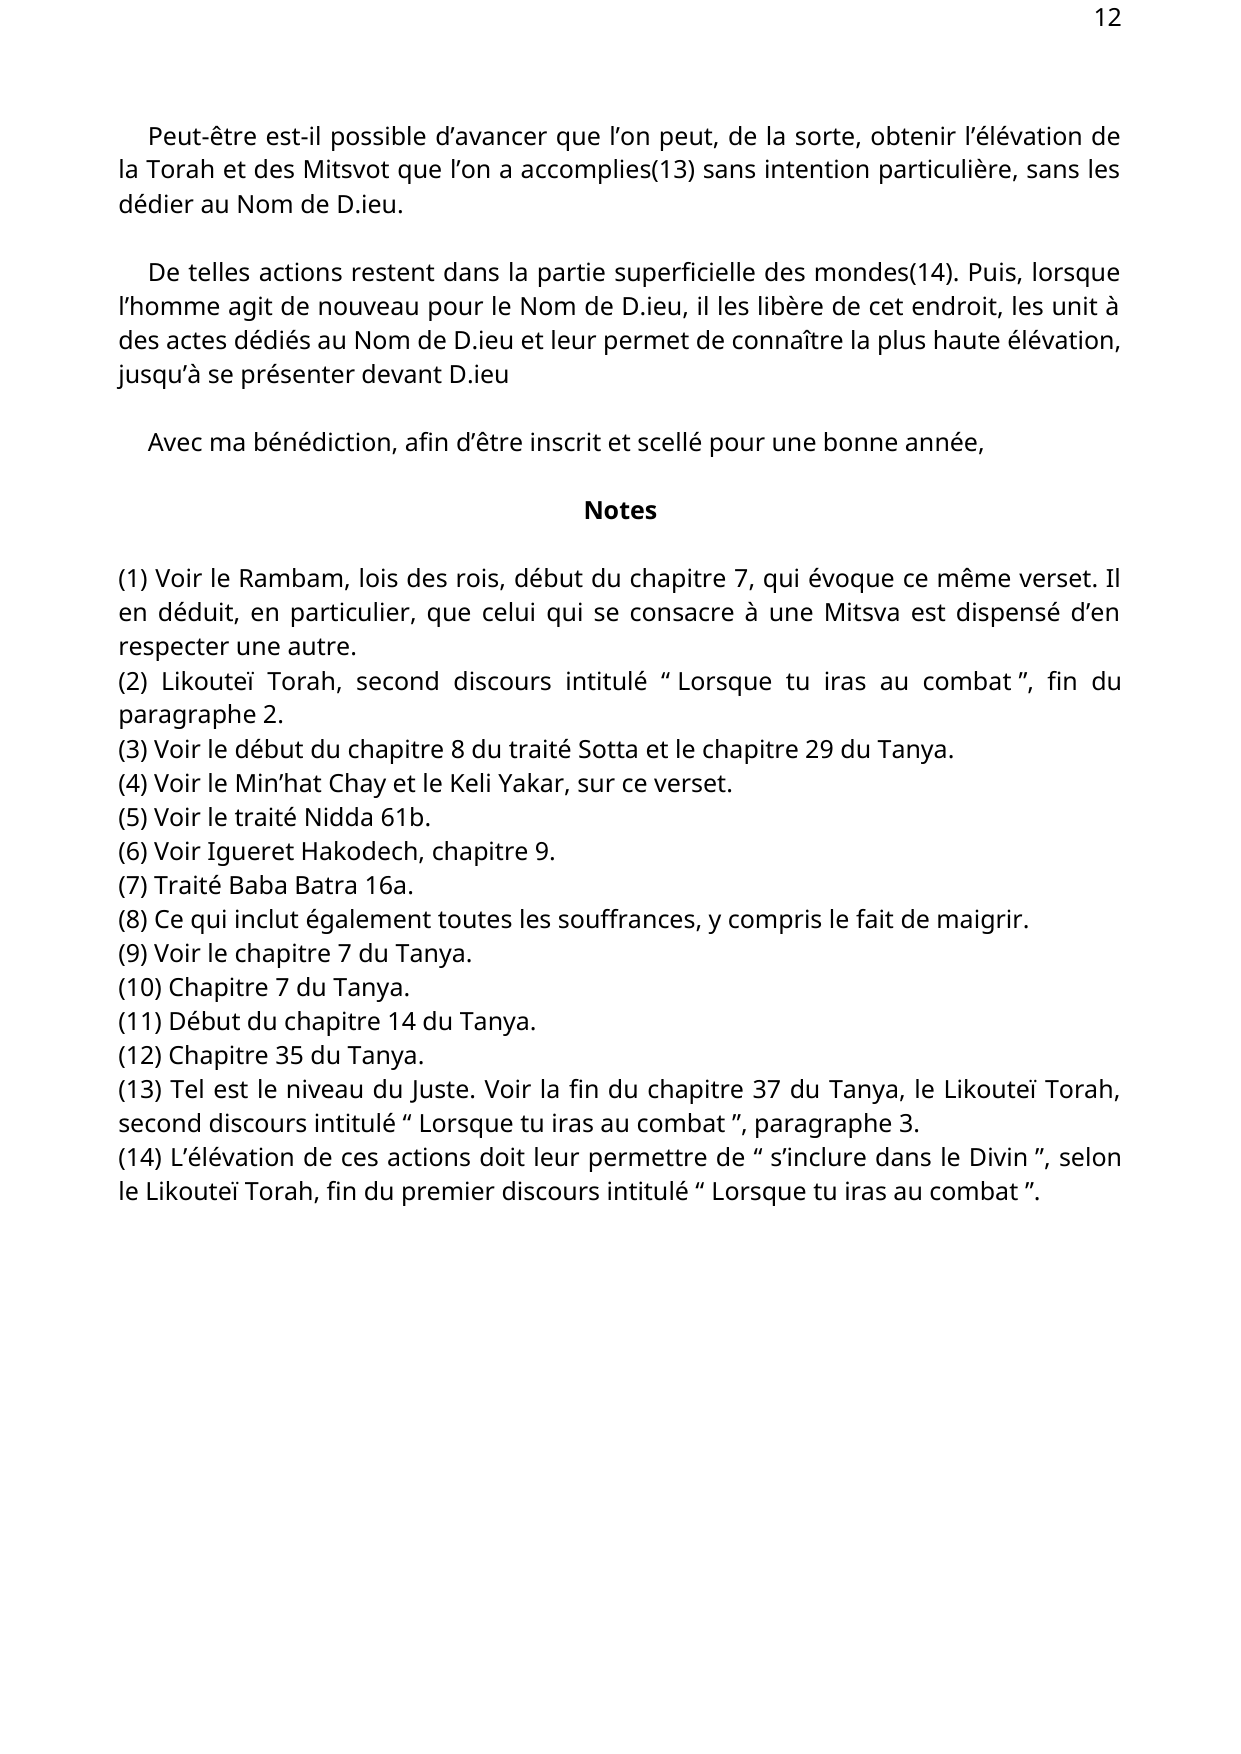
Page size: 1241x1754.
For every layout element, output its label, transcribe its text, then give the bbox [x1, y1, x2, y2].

text (9) Voir le chapitre 7 du Tanya. [118, 936, 1122, 970]
text (8) Ce qui inclut également toutes les souffrances, y compris le fait de maigrir. [118, 902, 1122, 936]
text De telles actions restent dans la partie superficielle des mondes(14). Puis, lorsque l’homme agit de nouveau pour le Nom de D.ieu, il les libère de cet endroit, les unit à des actes dédiés au Nom de D.ieu et leur permet de connaître la plus haute élévation, jusqu’à se présenter devant D.ieu [118, 254, 1122, 391]
text (14) L’élévation de ces actions doit leur permettre de “ s’inclure dans le Divin ”, selon le Likouteï Torah, fin du premier discours intitulé “ Lorsque tu iras au combat ”. [118, 1140, 1122, 1208]
text (3) Voir le début du chapitre 8 du traité Sotta et le chapitre 29 du Tanya. [118, 731, 1122, 765]
text (10) Chapitre 7 du Tanya. [118, 970, 1122, 1004]
text (12) Chapitre 35 du Tanya. [118, 1038, 1122, 1072]
text (4) Voir le Min’hat Chay et le Keli Yakar, sur ce verset. [118, 765, 1122, 799]
text (6) Voir Igueret Hakodech, chapitre 9. [118, 833, 1122, 867]
text (2) Likouteï Torah, second discours intitulé “ Lorsque tu iras au combat ”, fin du paragraphe 2. [118, 663, 1122, 731]
text (7) Traité Baba Batra 16a. [118, 867, 1122, 902]
text (13) Tel est le niveau du Juste. Voir la fin du chapitre 37 du Tanya, le Likouteï Torah, second discours intitulé “ Lorsque tu iras au combat ”, paragraphe 3. [118, 1072, 1122, 1140]
text (1) Voir le Rambam, lois des rois, début du chapitre 7, qui évoque ce même verset. Il en déduit, en particulier, que celui qui se consacre à une Mitsva est dispensé d’en respecter une autre. [118, 561, 1122, 663]
text Peut-être est-il possible d’avancer que l’on peut, de la sorte, obtenir l’élévation de la Torah et des Mitsvot que l’on a accomplies(13) sans intention particulière, sans les dédier au Nom de D.ieu. [118, 118, 1122, 220]
text Notes [118, 493, 1122, 527]
text (11) Début du chapitre 14 du Tanya. [118, 1004, 1122, 1038]
text Avec ma bénédiction, afin d’être inscrit et scellé pour une bonne année, [118, 425, 1122, 459]
text (5) Voir le traité Nidda 61b. [118, 799, 1122, 833]
